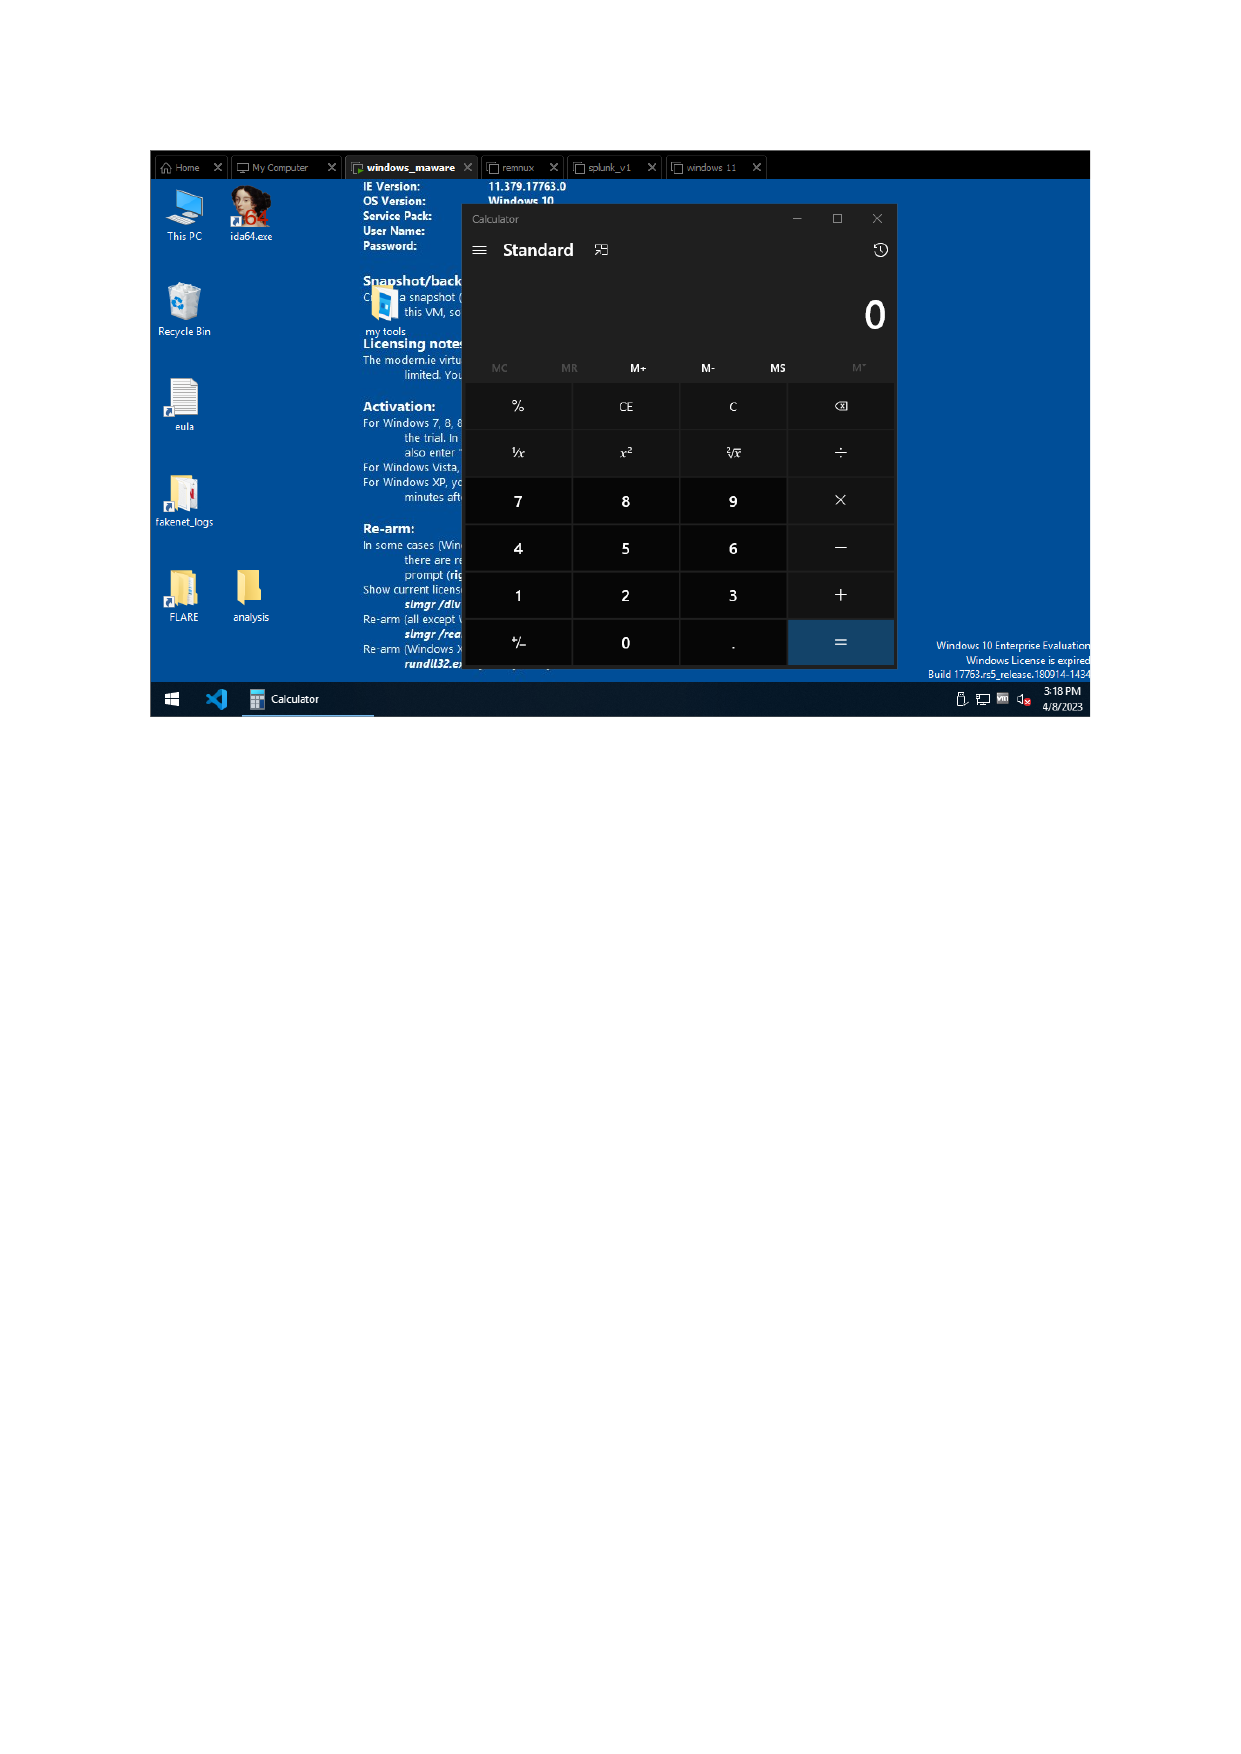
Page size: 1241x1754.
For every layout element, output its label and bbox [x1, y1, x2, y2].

picture [150, 150, 1091, 717]
